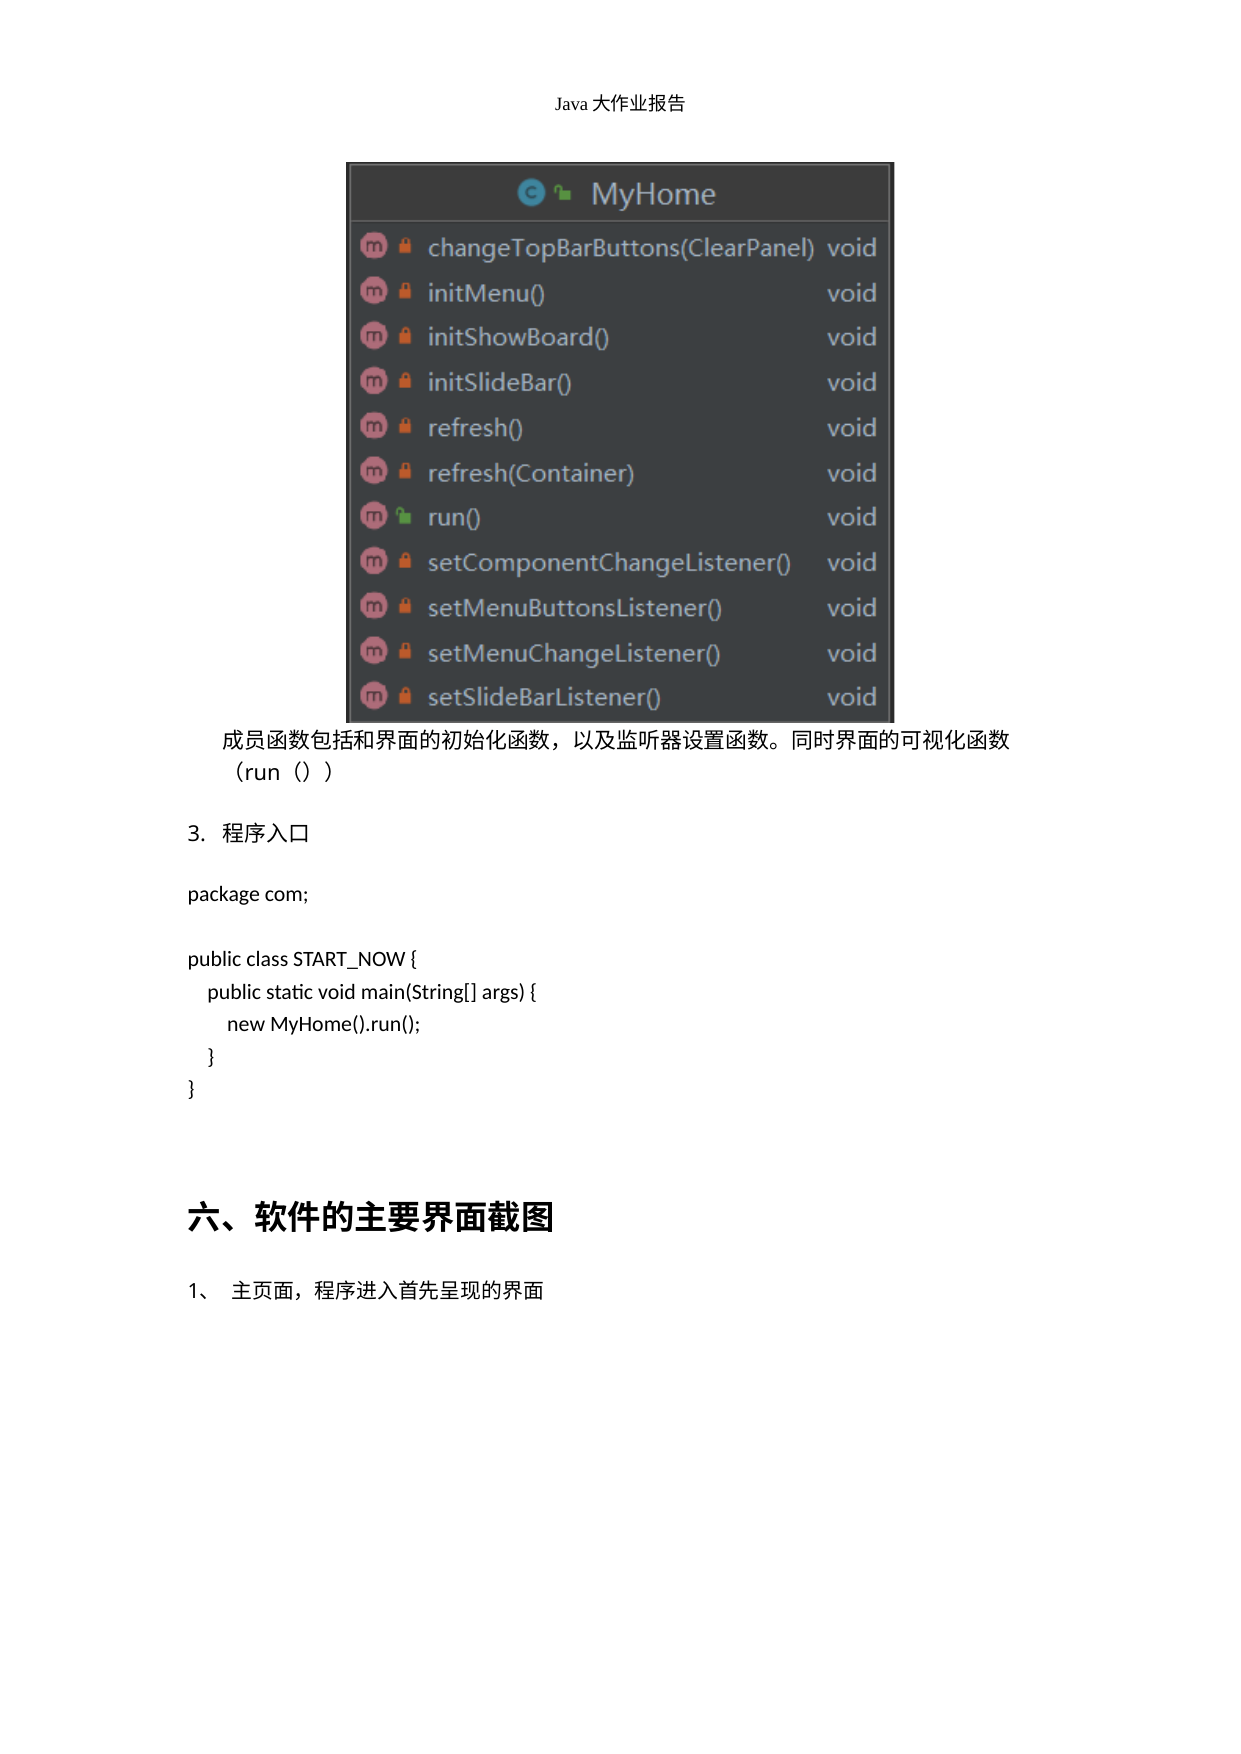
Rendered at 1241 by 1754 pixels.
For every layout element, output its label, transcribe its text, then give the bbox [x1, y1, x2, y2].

text public static void main(String[] args) { [187, 975, 1053, 1008]
text package com; [187, 878, 1053, 910]
text new MyHome().run(); [187, 1008, 1053, 1040]
text 成员函数包括和界面的初始化函数，以及监听器设置函数。同时界面的可视化函数（run（）） [222, 723, 1053, 786]
subtitle 六、软件的主要界面截图 [187, 1191, 1053, 1239]
text } [187, 1040, 1053, 1073]
text public class START_NOW { [187, 943, 1053, 975]
picture [346, 162, 895, 723]
list 程序入口 [187, 816, 1053, 848]
text } [187, 1073, 1053, 1105]
list 主页面，程序进入首先呈现的界面 [187, 1274, 1053, 1304]
